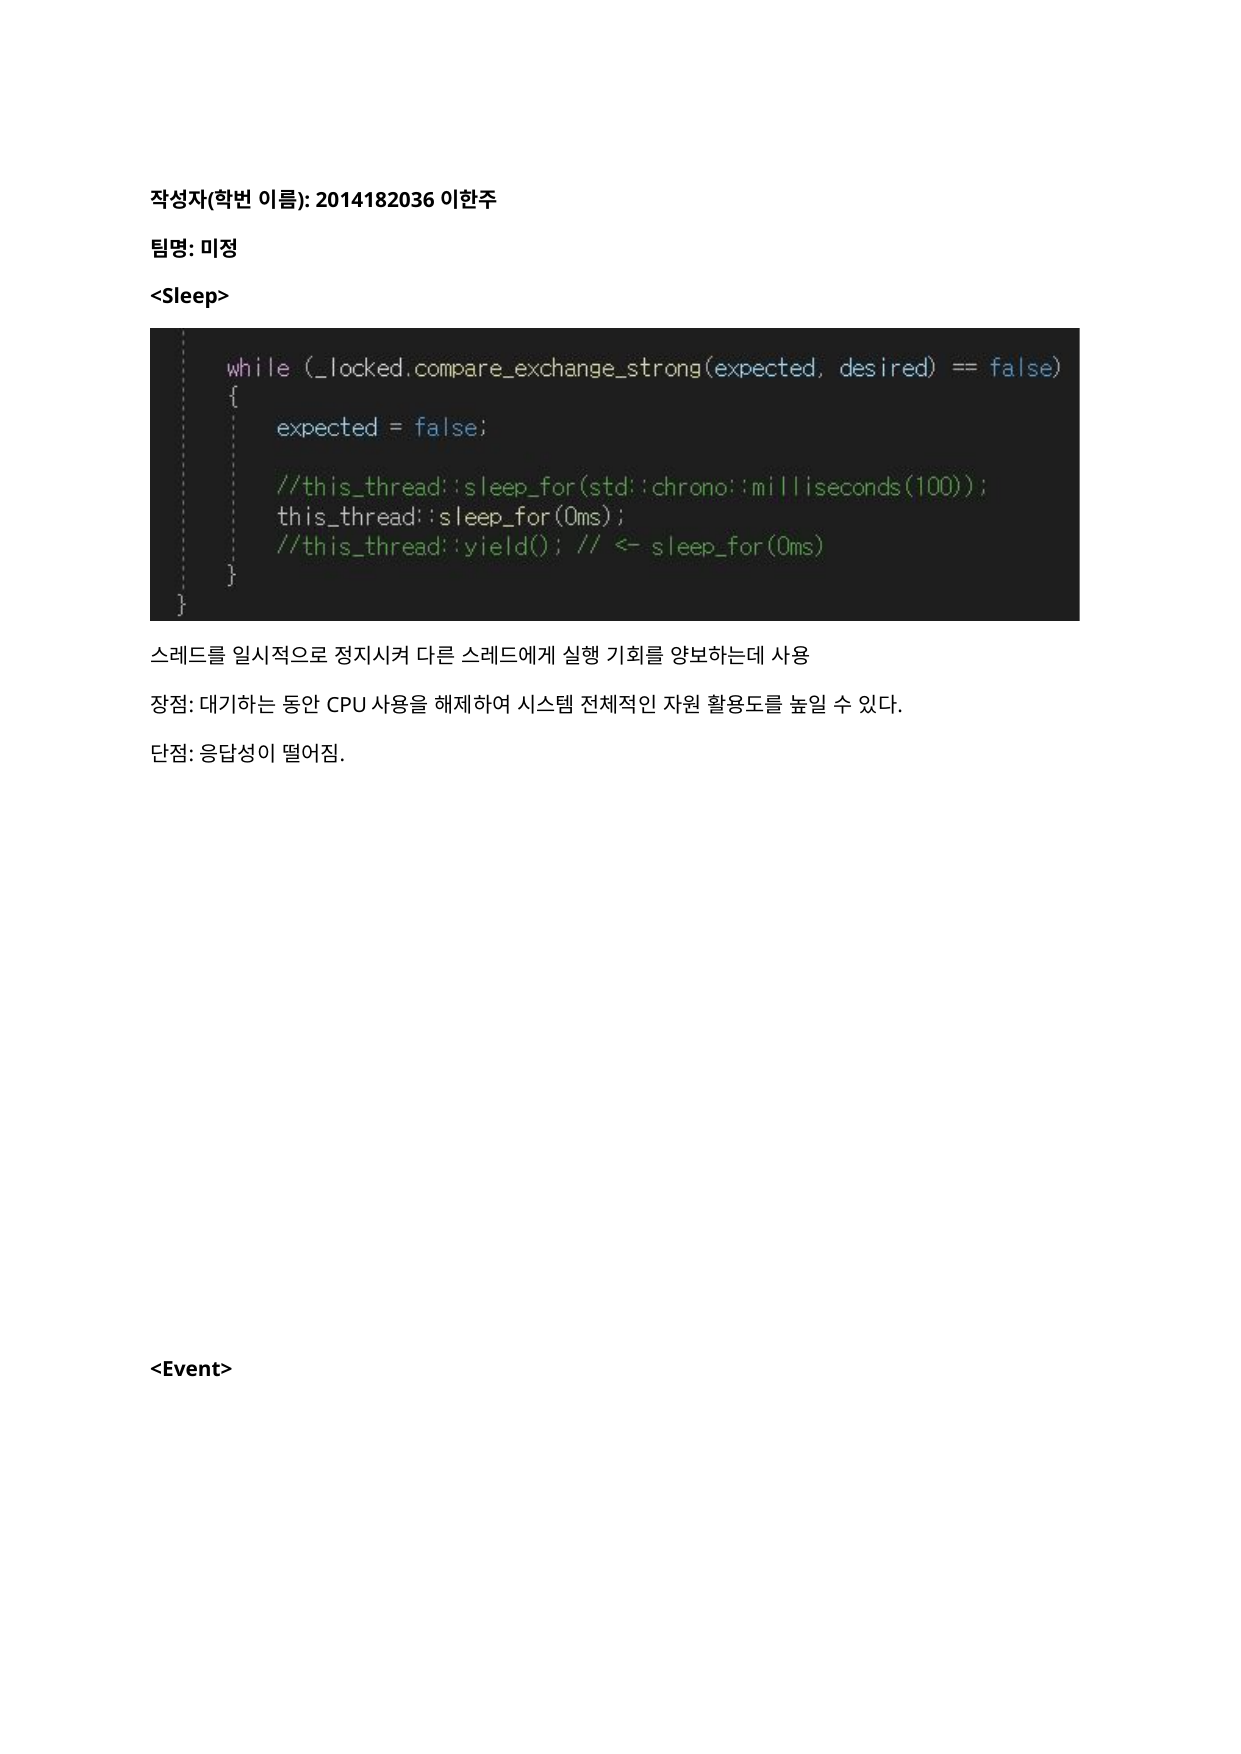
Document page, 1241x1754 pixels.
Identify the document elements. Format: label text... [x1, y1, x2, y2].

text <Event> [150, 1354, 1090, 1383]
text <Sleep> [150, 281, 1090, 310]
picture [150, 328, 1080, 621]
text 단점: 응답성이 떨어짐. [150, 738, 1090, 768]
text 장점: 대기하는 동안 CPU사용을 해제하여 시스템 전체적인 자원 활용도를 높일 수 있다. [150, 688, 1090, 719]
text 스레드를 일시적으로 정지시켜 다른 스레드에게 실행 기회를 양보하는데 사용 [150, 639, 1090, 669]
